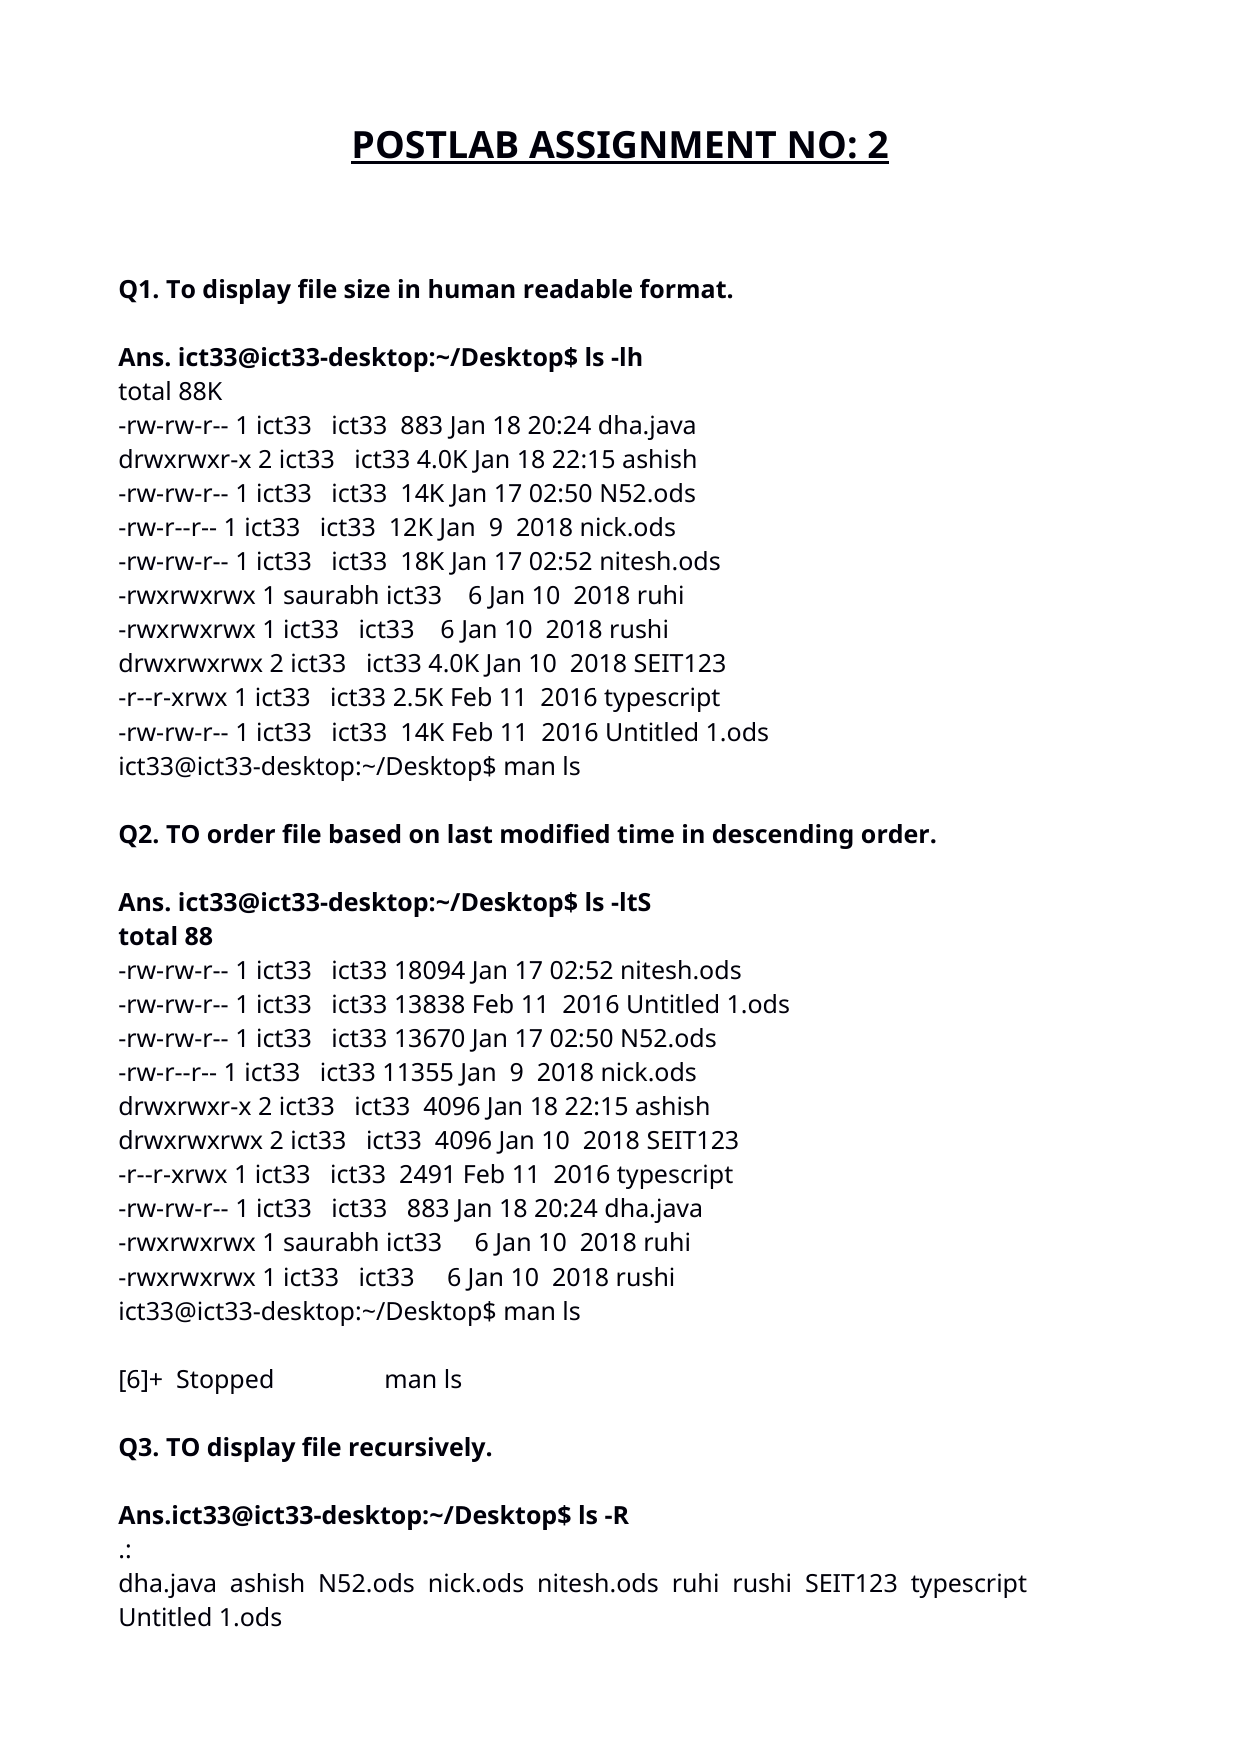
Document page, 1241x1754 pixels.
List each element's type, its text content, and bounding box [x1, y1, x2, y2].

text POSTLAB ASSIGNMENT NO: 2 [118, 118, 1122, 169]
text drwxrwxrwx 2 ict33 ict33 4096 Jan 10 2018 SEIT123 [118, 1123, 1122, 1157]
text -rwxrwxrwx 1 ict33 ict33 6 Jan 10 2018 rushi [118, 1259, 1122, 1293]
text drwxrwxr-x 2 ict33 ict33 4096 Jan 18 22:15 ashish [118, 1089, 1122, 1123]
text -r--r-xrwx 1 ict33 ict33 2491 Feb 11 2016 typescript [118, 1157, 1122, 1191]
text ict33@ict33-desktop:~/Desktop$ man ls [118, 748, 1122, 782]
text -rw-rw-r-- 1 ict33 ict33 18094 Jan 17 02:52 nitesh.ods [118, 953, 1122, 987]
text total 88K [118, 373, 1122, 408]
text Ans. ict33@ict33-desktop:~/Desktop$ ls -ltS [118, 884, 1122, 918]
text ict33@ict33-desktop:~/Desktop$ man ls [118, 1293, 1122, 1327]
text dha.java ashish N52.ods nick.ods nitesh.ods ruhi rushi SEIT123 typescript Untitled 1.ods [118, 1566, 1122, 1634]
text -rwxrwxrwx 1 ict33 ict33 6 Jan 10 2018 rushi [118, 612, 1122, 646]
text Ans. ict33@ict33-desktop:~/Desktop$ ls -lh [118, 339, 1122, 373]
text -rw-r--r-- 1 ict33 ict33 11355 Jan 9 2018 nick.ods [118, 1055, 1122, 1089]
text drwxrwxrwx 2 ict33 ict33 4.0K Jan 10 2018 SEIT123 [118, 646, 1122, 680]
text -rw-rw-r-- 1 ict33 ict33 18K Jan 17 02:52 nitesh.ods [118, 544, 1122, 578]
text -rw-r--r-- 1 ict33 ict33 12K Jan 9 2018 nick.ods [118, 510, 1122, 544]
text -rw-rw-r-- 1 ict33 ict33 14K Jan 17 02:50 N52.ods [118, 476, 1122, 510]
text Ans.ict33@ict33-desktop:~/Desktop$ ls -R [118, 1498, 1122, 1532]
text .: [118, 1532, 1122, 1566]
text -rw-rw-r-- 1 ict33 ict33 883 Jan 18 20:24 dha.java [118, 408, 1122, 442]
text -rw-rw-r-- 1 ict33 ict33 14K Feb 11 2016 Untitled 1.ods [118, 714, 1122, 748]
text -rwxrwxrwx 1 saurabh ict33 6 Jan 10 2018 ruhi [118, 578, 1122, 612]
text -rw-rw-r-- 1 ict33 ict33 13670 Jan 17 02:50 N52.ods [118, 1021, 1122, 1055]
text -rw-rw-r-- 1 ict33 ict33 13838 Feb 11 2016 Untitled 1.ods [118, 987, 1122, 1021]
text total 88 [118, 918, 1122, 953]
text drwxrwxr-x 2 ict33 ict33 4.0K Jan 18 22:15 ashish [118, 442, 1122, 476]
text Q1. To display file size in human readable format. [118, 271, 1122, 305]
text -rw-rw-r-- 1 ict33 ict33 883 Jan 18 20:24 dha.java [118, 1191, 1122, 1225]
text -r--r-xrwx 1 ict33 ict33 2.5K Feb 11 2016 typescript [118, 680, 1122, 714]
text -rwxrwxrwx 1 saurabh ict33 6 Jan 10 2018 ruhi [118, 1225, 1122, 1259]
text Q3. TO display file recursively. [118, 1429, 1122, 1463]
text Q2. TO order file based on last modified time in descending order. [118, 816, 1122, 850]
text [6]+ Stopped man ls [118, 1361, 1122, 1395]
